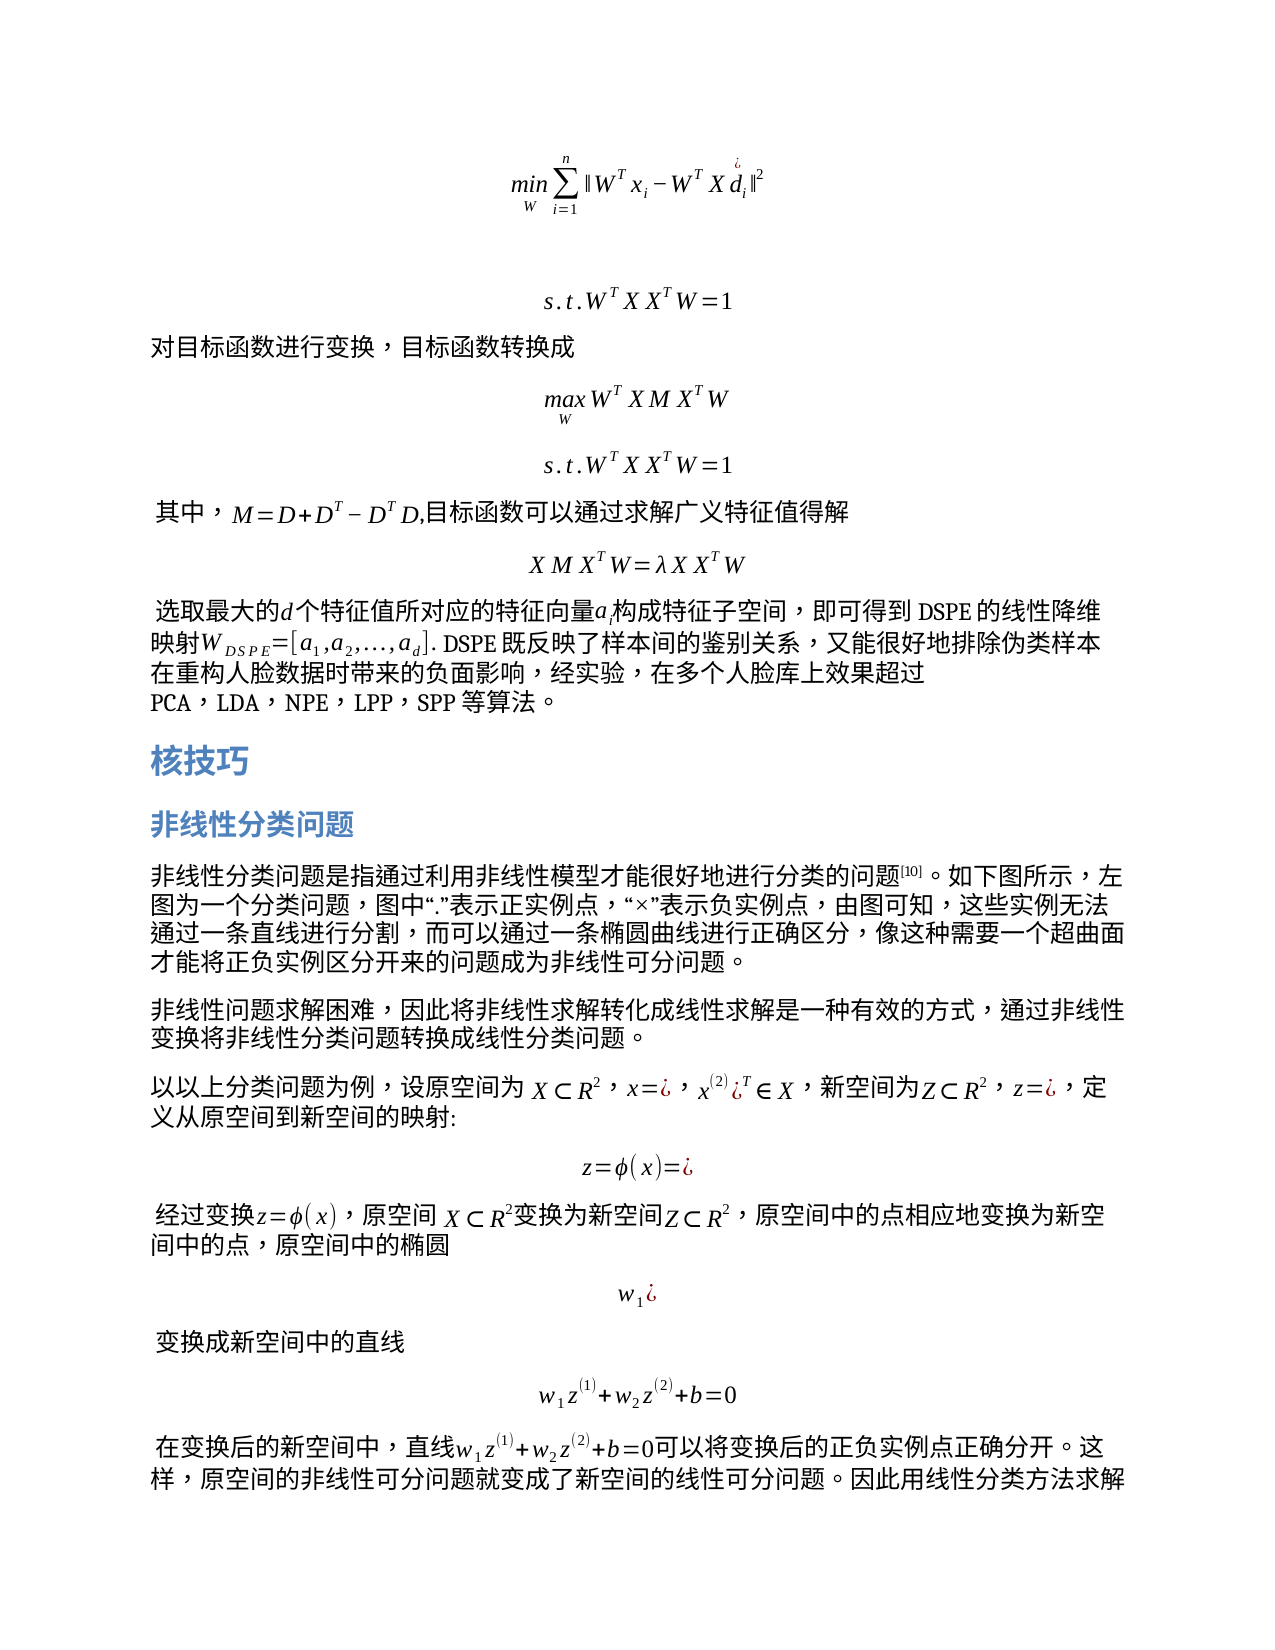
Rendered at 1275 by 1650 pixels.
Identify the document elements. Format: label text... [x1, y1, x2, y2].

text 变换成新空间中的直线 [150, 1329, 1125, 1358]
subtitle 核技巧 [150, 738, 1125, 783]
text 其中，,目标函数可以通过求解广义特征值得解 [150, 497, 1125, 528]
text 选取最大的个特征值所对应的特征向量构成特征子空间，即可得到DSPE的线性降维映射 DSPE既反映了样本间的鉴别关系，又能很好地排除伪类样本在重构人脸数据时带来的负面影响，经实验，在多个人脸库上效果超过PCA，LDA，NPE，LPP，SPP等算法。 [150, 597, 1125, 717]
subtitle 非线性分类问题 [150, 804, 1125, 844]
text 经过变换，原空间 变换为新空间，原空间中的点相应地变换为新空间中的点，原空间中的椭圆 [150, 1201, 1125, 1261]
text 非线性问题求解困难，因此将非线性求解转化成线性求解是一种有效的方式，通过非线性变换将非线性分类问题转换成线性分类问题。 [150, 997, 1125, 1054]
text 对目标函数进行变换，目标函数转换成 [150, 333, 1125, 362]
text 以以上分类问题为例，设原空间为 ，，，新空间为，，定义从原空间到新空间的映射: [150, 1073, 1125, 1133]
text 非线性分类问题是指通过利用非线性模型才能很好地进行分类的问题[10]。如下图所示，左图为一个分类问题，图中“.”表示正实例点，“”表示负实例点，由图可知，这些实例无法通过一条直线进行分割，而可以通过一条椭圆曲线进行正确区分，像这种需要一个超曲面才能将正负实例区分开来的问题成为非线性可分问题。 [150, 863, 1125, 978]
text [150, 1431, 1125, 1495]
